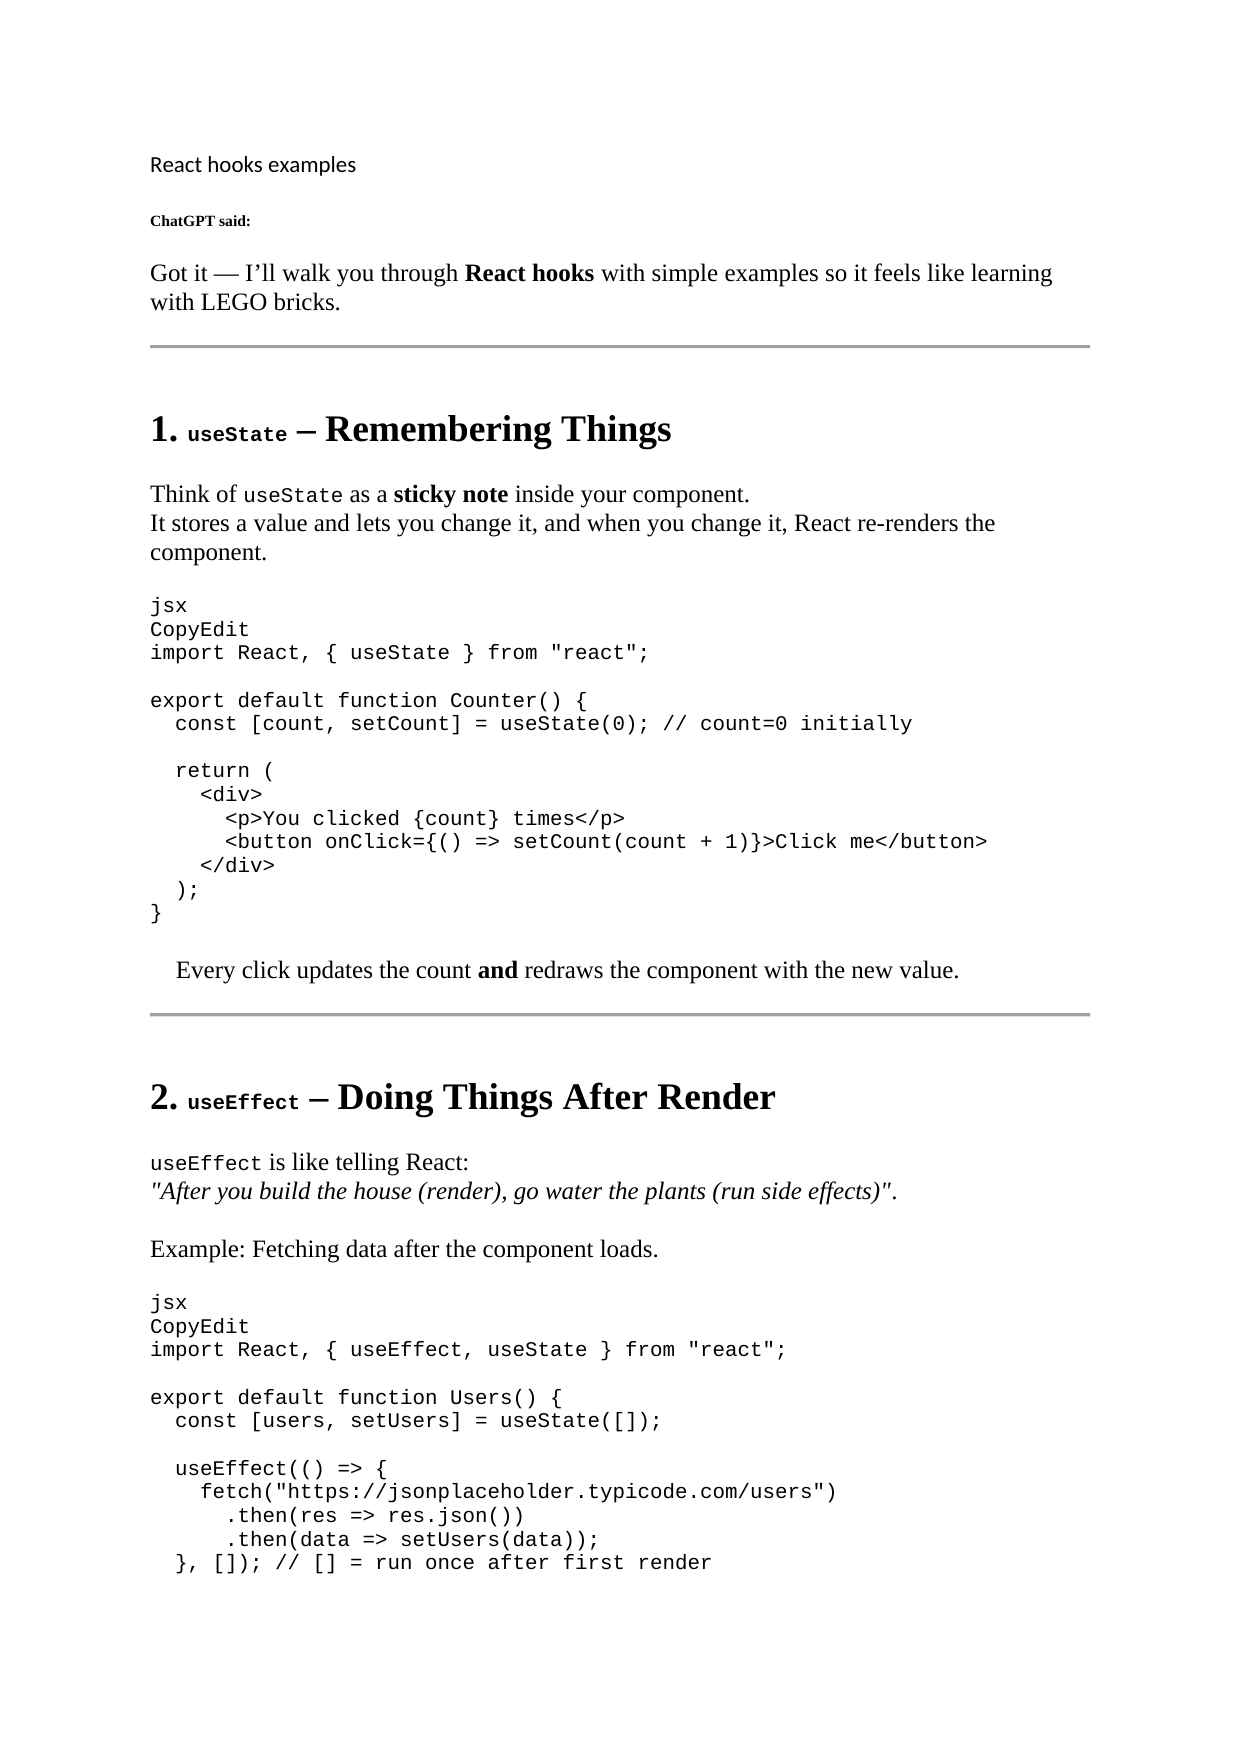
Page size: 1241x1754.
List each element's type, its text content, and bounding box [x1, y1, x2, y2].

text React hooks examples [150, 150, 1090, 178]
subtitle ChatGPT said: [150, 211, 1090, 229]
text useEffect(() => { [150, 1458, 1090, 1481]
text }, []); // [] = run once after first render [150, 1552, 1090, 1576]
text Example: Fetching data after the component loads. [150, 1234, 1090, 1263]
text CopyEdit [150, 619, 1090, 642]
text <p>You clicked {count} times</p> [150, 808, 1090, 831]
text jsx [150, 595, 1090, 619]
text fetch("https://jsonplaceholder.typicode.com/users") [150, 1481, 1090, 1505]
text import React, { useState } from "react"; [150, 642, 1090, 666]
text .then(res => res.json()) [150, 1505, 1090, 1529]
text export default function Users() { [150, 1387, 1090, 1410]
text import React, { useEffect, useState } from "react"; [150, 1339, 1090, 1363]
text <div> [150, 784, 1090, 808]
text export default function Counter() { [150, 689, 1090, 713]
text </div> [150, 855, 1090, 879]
text 📌 Every click updates the count and redraws the component with the new value. [150, 955, 1090, 984]
subtitle 1. useState – Remembering Things [150, 406, 1090, 449]
text <button onClick={() => setCount(count + 1)}>Click me</button> [150, 831, 1090, 855]
text CopyEdit [150, 1316, 1090, 1339]
text Got it — I’ll walk you through React hooks with simple examples so it feels like learning with LEGO bricks. [150, 258, 1090, 316]
text Think of useState as a sticky note inside your component. It stores a value and lets you change it, and when you change it, React re-renders the component. [150, 479, 1090, 566]
text .then(data => setUsers(data)); [150, 1529, 1090, 1552]
text const [count, setCount] = useState(0); // count=0 initially [150, 713, 1090, 737]
text const [users, setUsers] = useState([]); [150, 1410, 1090, 1434]
subtitle 2. useEffect – Doing Things After Render [150, 1074, 1090, 1118]
text ); [150, 879, 1090, 902]
text } [150, 902, 1090, 926]
text jsx [150, 1292, 1090, 1316]
text return ( [150, 761, 1090, 784]
text useEffect is like telling React: "After you build the house (render), go water the plants (run side effects)". [150, 1147, 1090, 1205]
